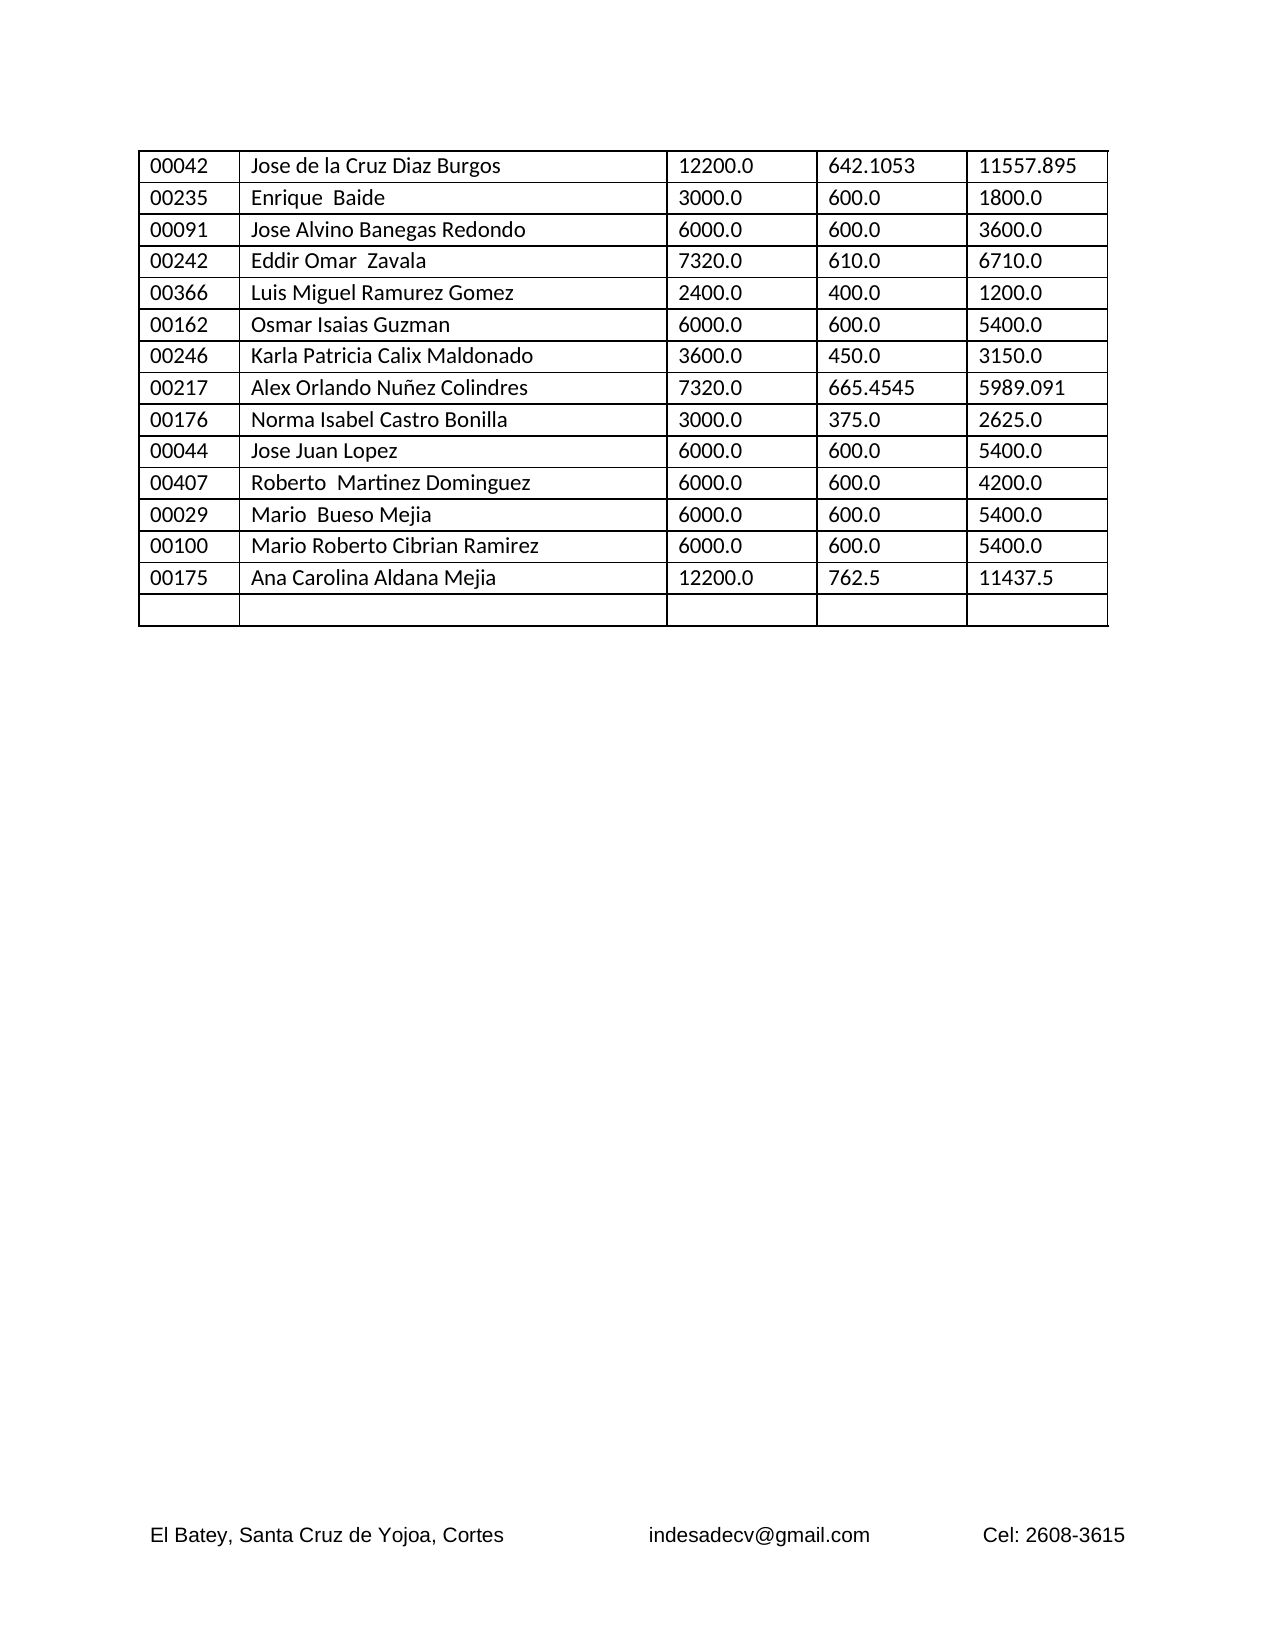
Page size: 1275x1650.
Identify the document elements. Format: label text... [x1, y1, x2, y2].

table_cell 600.0 [818, 468, 966, 498]
table_cell 11557.895 [968, 152, 1107, 182]
table_cell Enrique Baide [240, 183, 666, 213]
table_cell 600.0 [818, 310, 966, 340]
table_cell Alex Orlando Nuñez Colindres [240, 373, 666, 403]
table_cell [668, 595, 816, 625]
table_cell 7320.0 [668, 247, 816, 277]
table_cell 5400.0 [968, 532, 1107, 562]
table_cell Jose Juan Lopez [240, 437, 666, 467]
table_cell Karla Patricia Calix Maldonado [240, 342, 666, 372]
table_cell 610.0 [818, 247, 966, 277]
table_cell 400.0 [818, 278, 966, 308]
table_cell 00091 [140, 215, 239, 245]
table_cell 600.0 [818, 183, 966, 213]
table_cell 00407 [140, 468, 239, 498]
table_cell Mario Roberto Cibrian Ramirez [240, 532, 666, 562]
table_cell 5400.0 [968, 437, 1107, 467]
table_cell 00235 [140, 183, 239, 213]
table_cell 6000.0 [668, 532, 816, 562]
table_cell 00366 [140, 278, 239, 308]
table_cell 642.1053 [818, 152, 966, 182]
table_cell 3600.0 [668, 342, 816, 372]
table_cell Eddir Omar Zavala [240, 247, 666, 277]
table_cell 3600.0 [968, 215, 1107, 245]
table_cell 6000.0 [668, 310, 816, 340]
table_cell 00242 [140, 247, 239, 277]
table_cell 7320.0 [668, 373, 816, 403]
table_cell 6710.0 [968, 247, 1107, 277]
table_cell 3000.0 [668, 405, 816, 435]
table_cell 600.0 [818, 532, 966, 562]
table_cell Luis Miguel Ramurez Gomez [240, 278, 666, 308]
table_cell 6000.0 [668, 437, 816, 467]
table_cell 00175 [140, 563, 239, 593]
table_cell 6000.0 [668, 500, 816, 530]
table_cell [240, 595, 666, 625]
table_cell 600.0 [818, 215, 966, 245]
table_cell 00100 [140, 532, 239, 562]
table_cell 375.0 [818, 405, 966, 435]
table_cell 00042 [140, 152, 239, 182]
table_cell Norma Isabel Castro Bonilla [240, 405, 666, 435]
table_cell 3000.0 [668, 183, 816, 213]
table_cell 450.0 [818, 342, 966, 372]
table_cell 4200.0 [968, 468, 1107, 498]
table_cell 1200.0 [968, 278, 1107, 308]
table_cell 6000.0 [668, 468, 816, 498]
table_cell 12200.0 [668, 563, 816, 593]
table_cell 00044 [140, 437, 239, 467]
table_cell 12200.0 [668, 152, 816, 182]
table_cell 00217 [140, 373, 239, 403]
table_cell 1800.0 [968, 183, 1107, 213]
table_cell Ana Carolina Aldana Mejia [240, 563, 666, 593]
table_cell 2400.0 [668, 278, 816, 308]
table_cell Roberto Martinez Dominguez [240, 468, 666, 498]
table_cell 00246 [140, 342, 239, 372]
table_cell 5400.0 [968, 500, 1107, 530]
table_cell [818, 595, 966, 625]
table_cell 5989.091 [968, 373, 1107, 403]
table_cell 00029 [140, 500, 239, 530]
table_cell Mario Bueso Mejia [240, 500, 666, 530]
table_cell 11437.5 [968, 563, 1107, 593]
table_cell 00162 [140, 310, 239, 340]
table_cell 665.4545 [818, 373, 966, 403]
table_cell Osmar Isaias Guzman [240, 310, 666, 340]
table_cell 6000.0 [668, 215, 816, 245]
table_cell 600.0 [818, 437, 966, 467]
table_cell 00176 [140, 405, 239, 435]
table_cell [968, 595, 1107, 625]
table_cell Jose Alvino Banegas Redondo [240, 215, 666, 245]
table_cell 3150.0 [968, 342, 1107, 372]
table_cell 5400.0 [968, 310, 1107, 340]
table_cell 762.5 [818, 563, 966, 593]
table_cell Jose de la Cruz Diaz Burgos [240, 152, 666, 182]
table_cell [140, 595, 239, 625]
table_cell 2625.0 [968, 405, 1107, 435]
table_cell 600.0 [818, 500, 966, 530]
